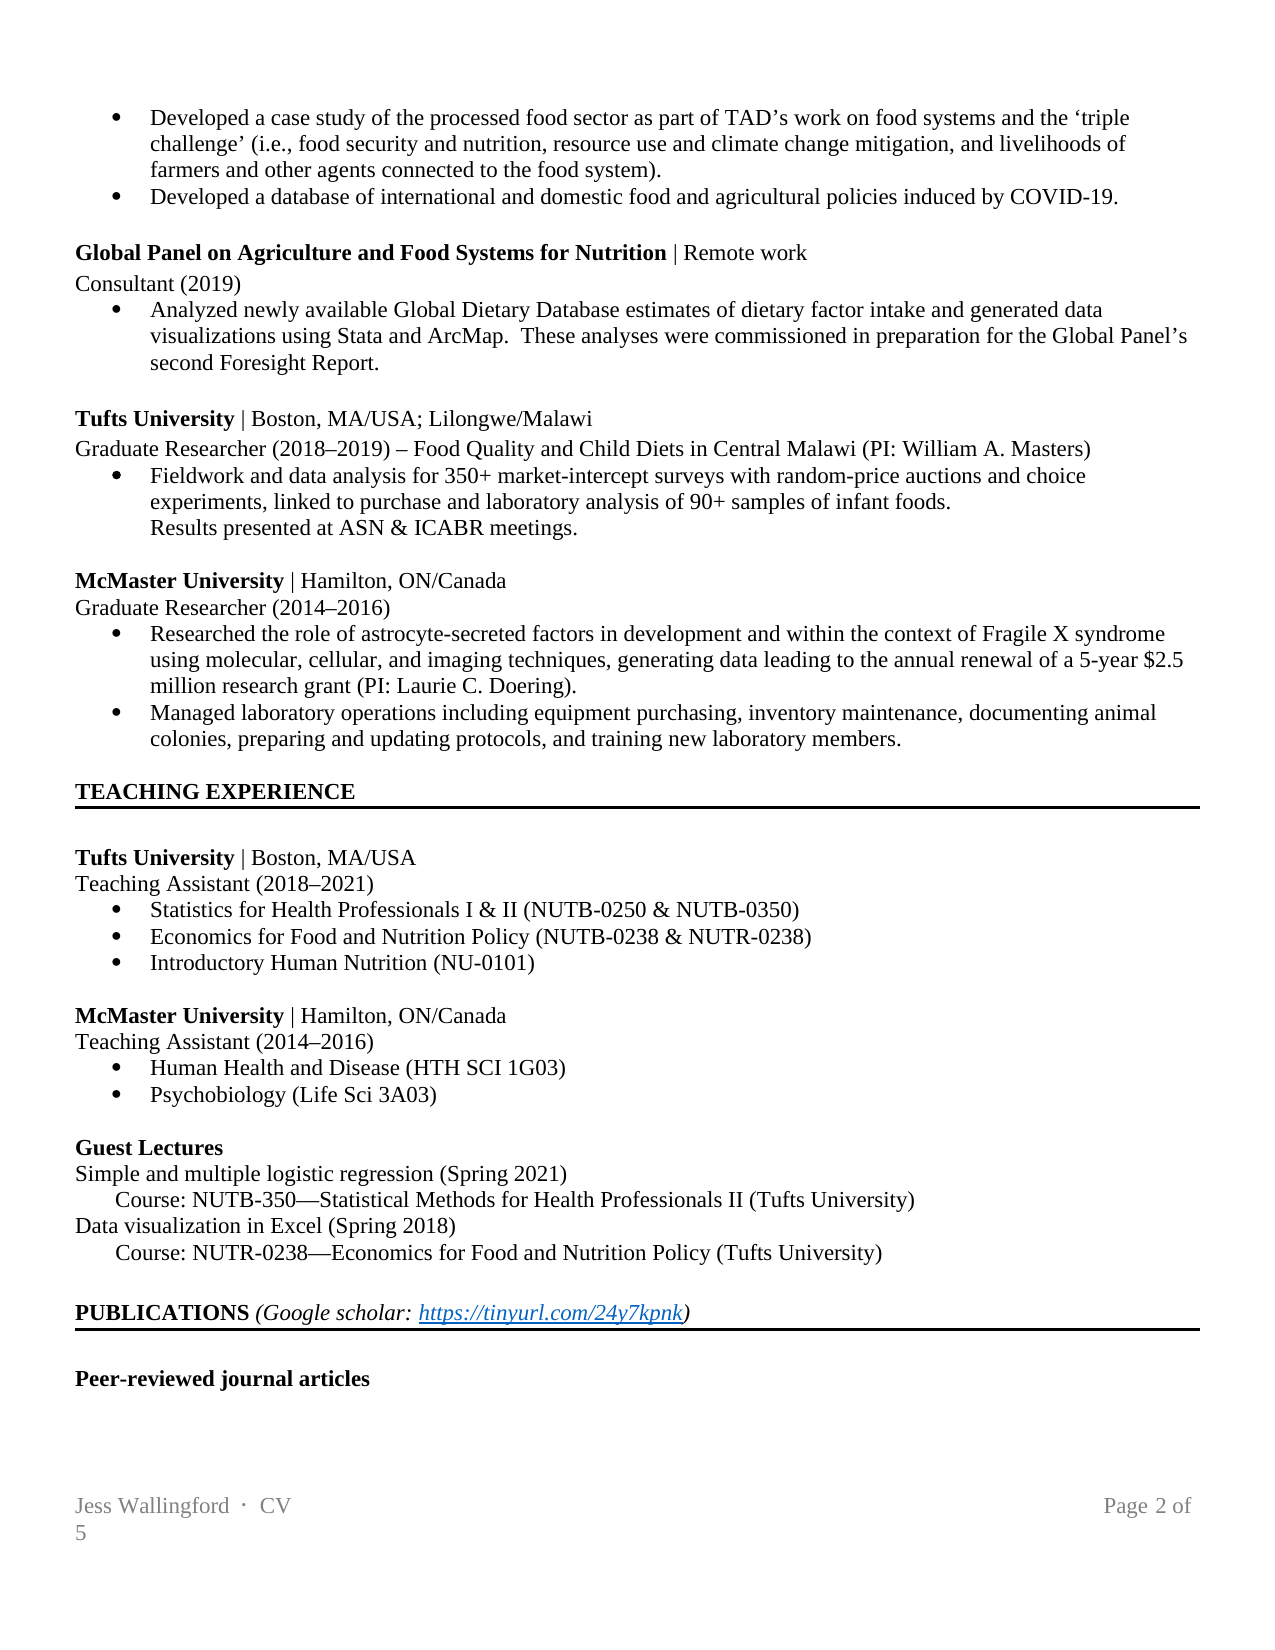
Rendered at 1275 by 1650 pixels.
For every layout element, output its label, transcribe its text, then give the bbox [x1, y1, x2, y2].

text Global Panel on Agriculture and Food Systems for Nutrition | Remote work [75, 239, 1200, 266]
text Teaching Assistant (2018–2021) [75, 870, 1200, 896]
list Researched the role of astrocyte-secreted factors in development and within the context of Fragile X syndrome using molecular, cellular, and imaging techniques, generating data leading to the annual renewal of a 5-year $2.5 million research grant (PI: Laurie C. Doering). [112, 620, 1200, 699]
text Consultant (2019) [75, 269, 1200, 296]
text Guest Lectures [75, 1133, 1200, 1160]
list Managed laboratory operations including equipment purchasing, inventory maintenance, documenting animal colonies, preparing and updating protocols, and training new laboratory members. [112, 699, 1200, 752]
text Data visualization in Excel (Spring 2018) [75, 1213, 1200, 1239]
list Psychobiology (Life Sci 3A03) [112, 1081, 1200, 1107]
list Results presented at ASN & ICABR meetings. [150, 514, 1200, 541]
list Developed a database of international and domestic food and agricultural policies induced by COVID-19. [112, 183, 1200, 209]
text Tufts University | Boston, MA/USA [75, 844, 1200, 870]
text Teaching Assistant (2014–2016) [75, 1028, 1200, 1054]
text Peer-reviewed journal articles [75, 1365, 1200, 1391]
text Graduate Researcher (2014–2016) [75, 593, 1200, 620]
list Fieldwork and data analysis for 350+ market-intercept surveys with random-price auctions and choice experiments, linked to purchase and laboratory analysis of 90+ samples of infant foods. [112, 462, 1200, 514]
list Introductory Human Nutrition (NU-0101) [112, 949, 1200, 975]
list Economics for Food and Nutrition Policy (NUTB-0238 & NUTR-0238) [112, 923, 1200, 949]
text Graduate Researcher (2018–2019) – Food Quality and Child Diets in Central Malawi (PI: William A. Masters) [75, 435, 1200, 462]
text Simple and multiple logistic regression (Spring 2021) [75, 1160, 1200, 1186]
text McMaster University | Hamilton, ON/Canada [75, 567, 1200, 593]
text Course: NUTB-350—Statistical Methods for Health Professionals II (Tufts University) [75, 1186, 1200, 1213]
text Tufts University | Boston, MA/USA; Lilongwe/Malawi [75, 405, 1200, 432]
text McMaster University | Hamilton, ON/Canada [75, 1002, 1200, 1028]
list Statistics for Health Professionals I & II (NUTB-0250 & NUTB-0350) [112, 896, 1200, 923]
list Human Health and Disease (HTH SCI 1G03) [112, 1054, 1200, 1081]
list Developed a case study of the processed food sector as part of TAD’s work on food systems and the ‘triple challenge’ (i.e., food security and nutrition, resource use and climate change mitigation, and livelihoods of farmers and other agents connected to the food system). [112, 104, 1200, 183]
text Course: NUTR-0238—Economics for Food and Nutrition Policy (Tufts University) [75, 1239, 1200, 1265]
list Analyzed newly available Global Dietary Database estimates of dietary factor intake and generated data visualizations using Stata and ArcMap. These analyses were commissioned in preparation for the Global Panel’s second Foresight Report. [112, 296, 1200, 375]
text TEACHING EXPERIENCE [75, 778, 1200, 806]
text PUBLICATIONS (Google scholar: https://tinyurl.com/24y7kpnk) [75, 1299, 1200, 1328]
